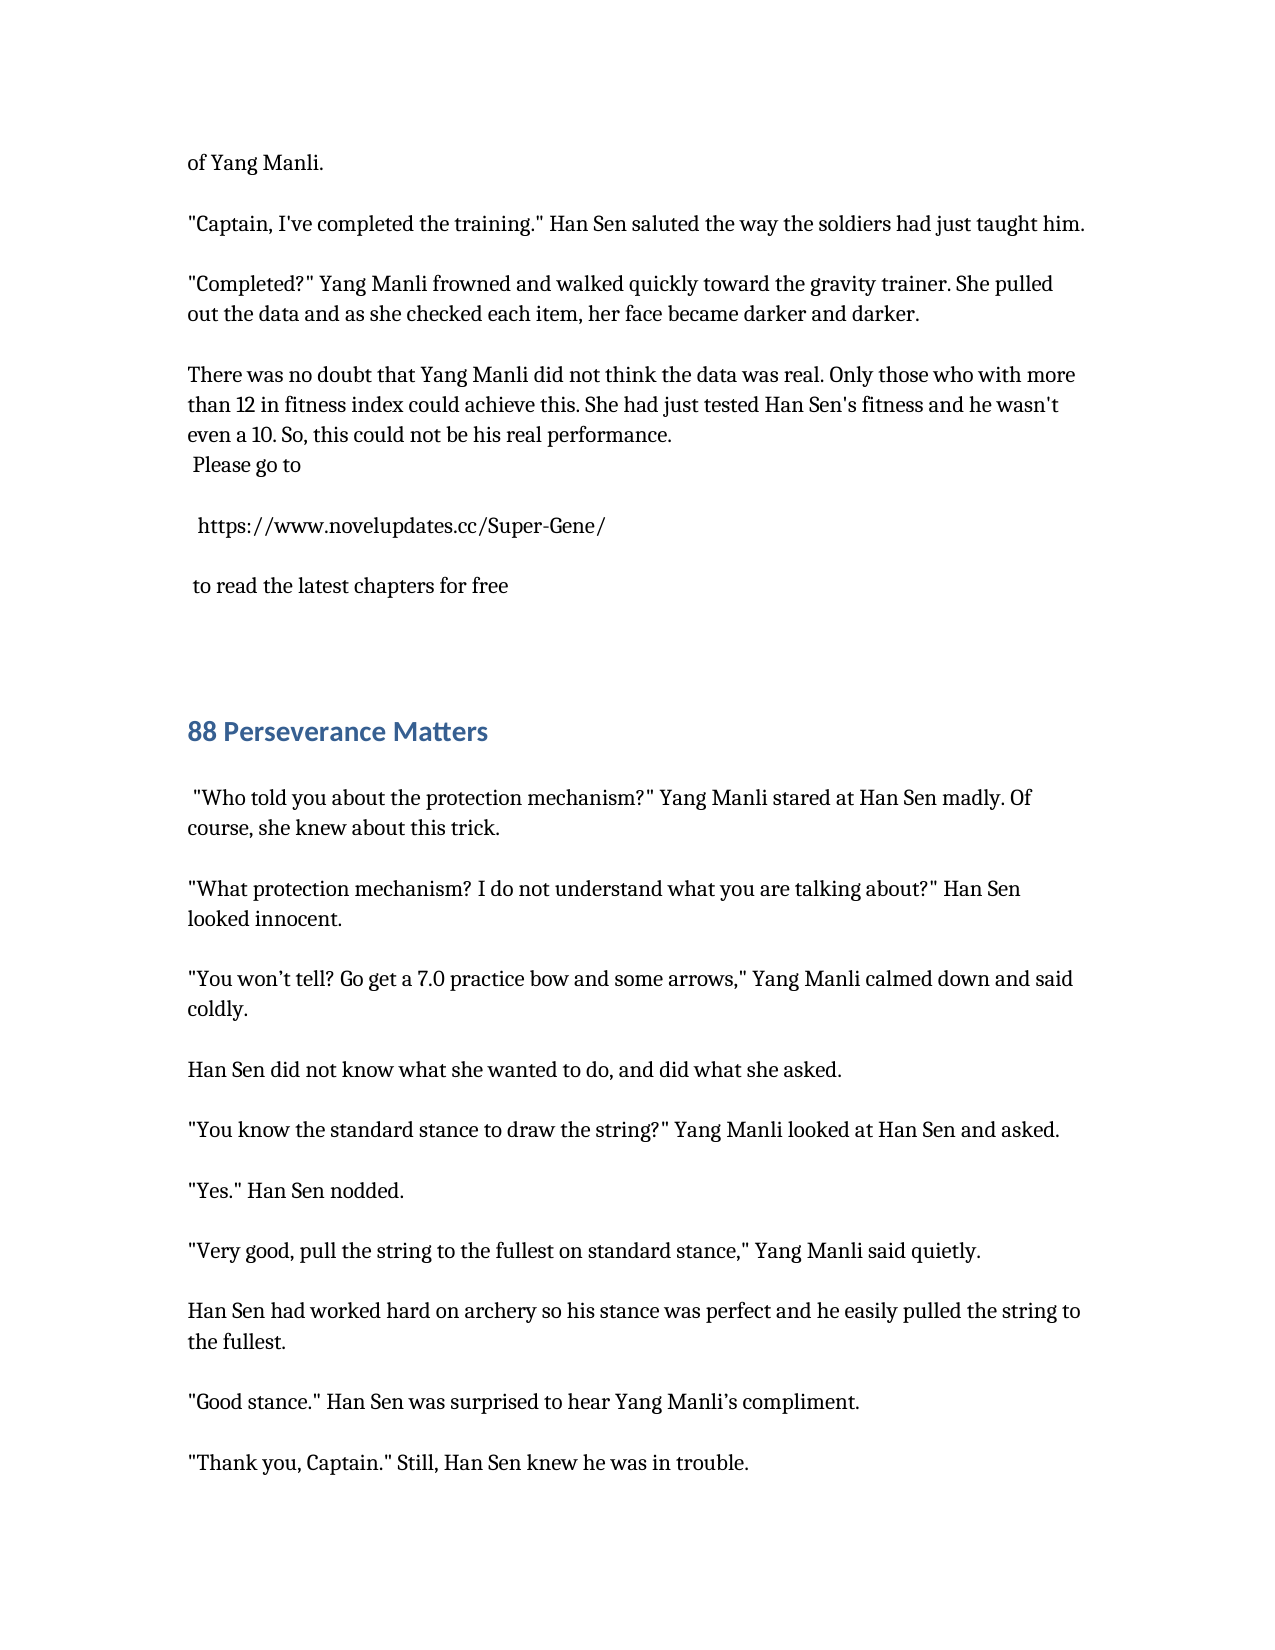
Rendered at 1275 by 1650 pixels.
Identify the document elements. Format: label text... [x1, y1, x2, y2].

subtitle 88 Perseverance Matters [187, 713, 1087, 749]
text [187, 754, 1087, 1476]
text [187, 150, 1087, 660]
